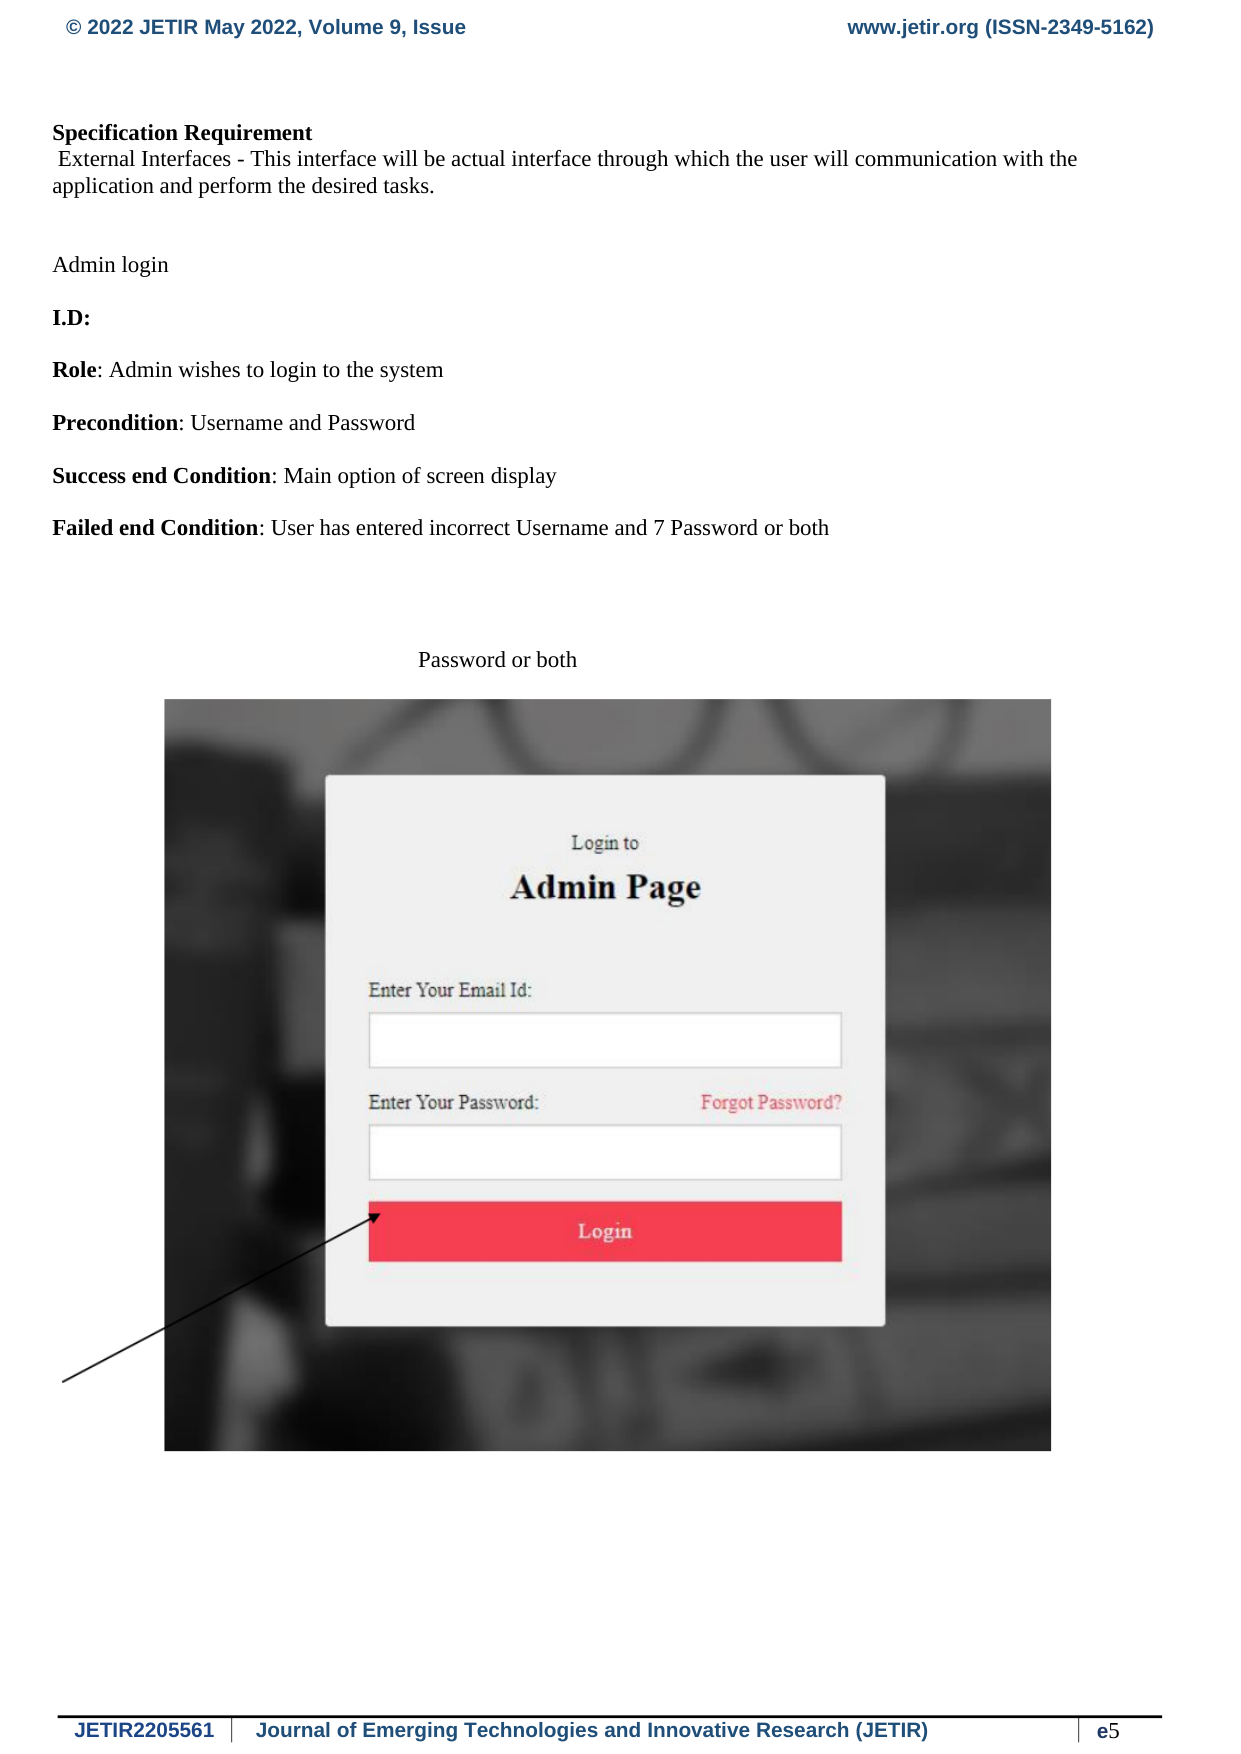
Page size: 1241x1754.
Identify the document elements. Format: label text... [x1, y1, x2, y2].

text Password or both [52, 646, 1167, 672]
text Precondition: Username and Password [52, 409, 1167, 435]
text Success end Condition: Main option of screen display [52, 462, 1167, 488]
text Specification Requirement [52, 119, 1167, 145]
text Admin login [52, 251, 1167, 277]
text External Interfaces - This interface will be actual interface through which the user will communication with the application and perform the desired tasks. [52, 145, 1167, 198]
text Role: Admin wishes to login to the system [52, 356, 1167, 383]
text Failed end Condition: User has entered incorrect Username and 7 Password or both [52, 514, 1167, 541]
picture [52, 698, 1052, 1458]
text I.D: [52, 303, 1167, 330]
